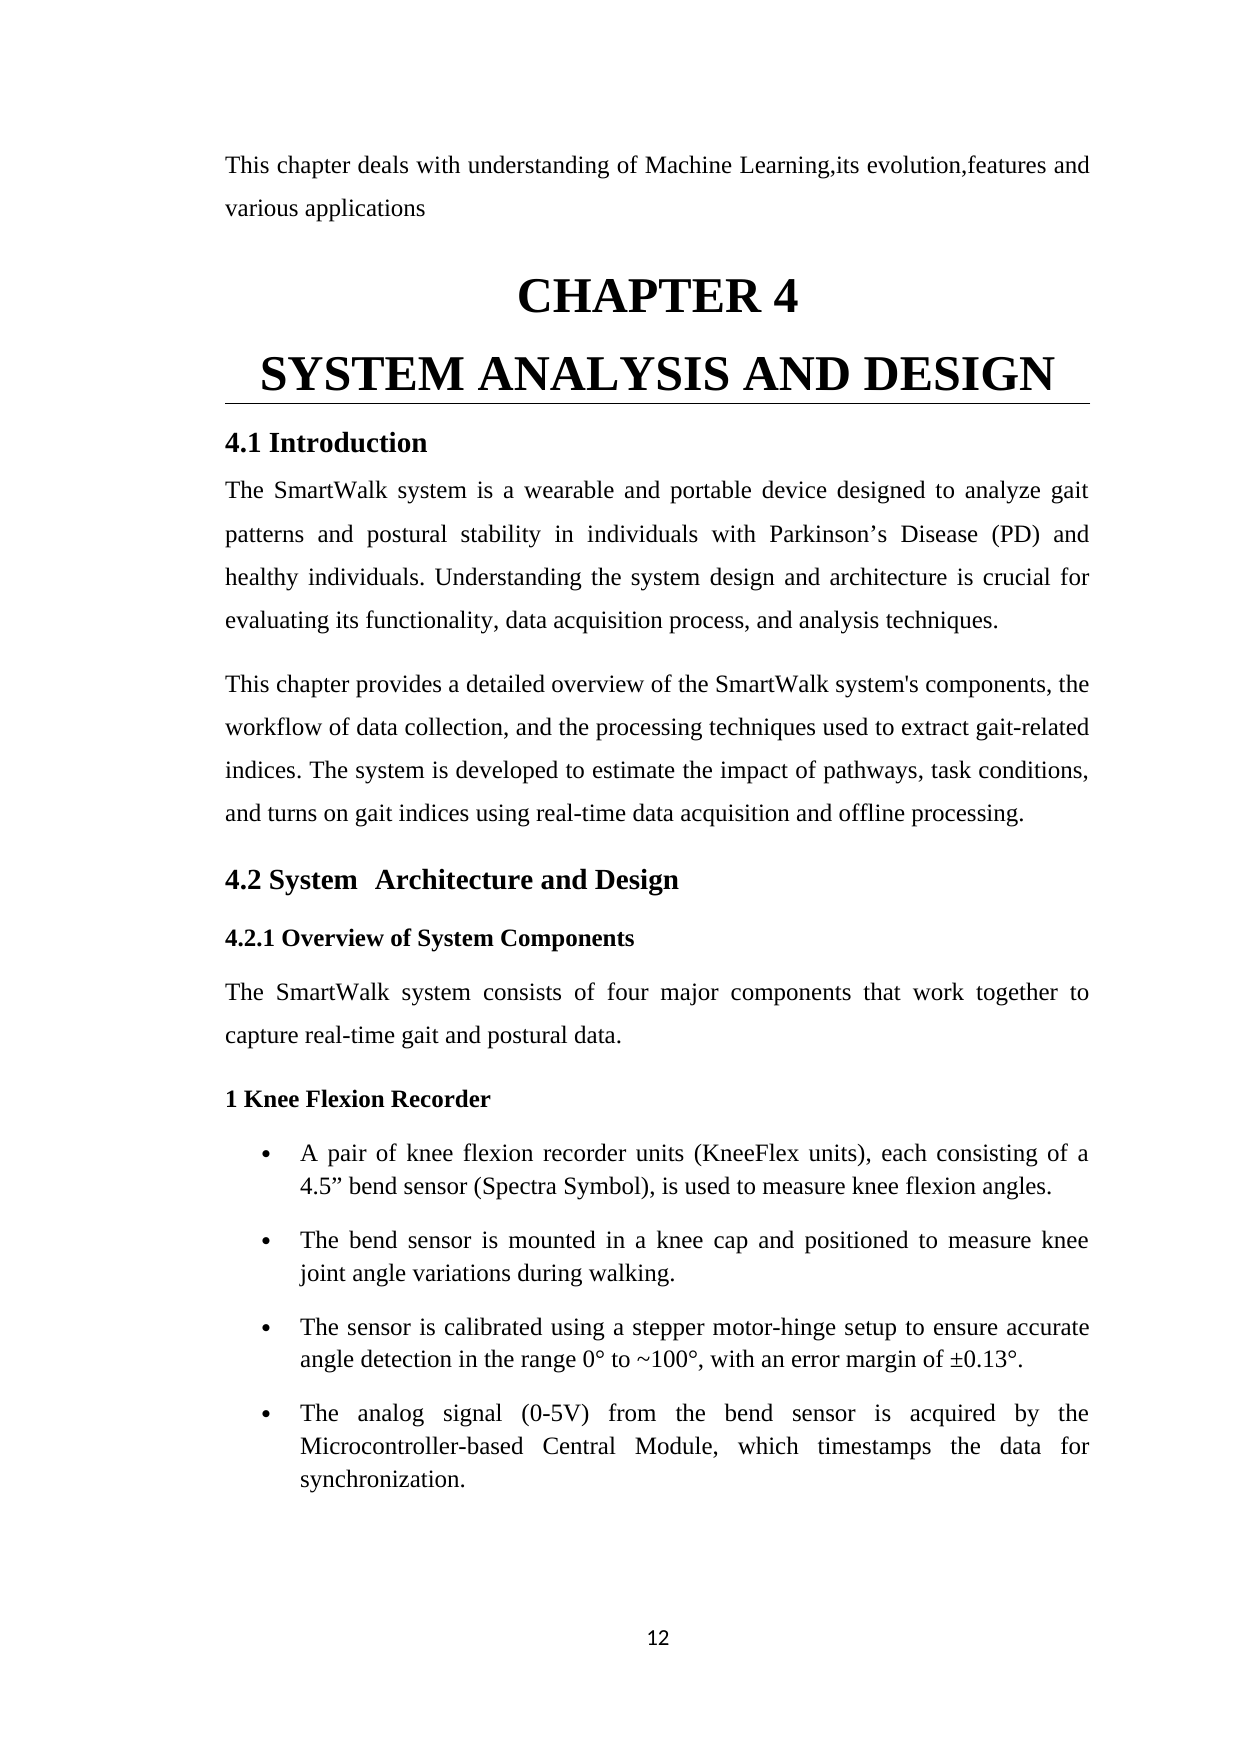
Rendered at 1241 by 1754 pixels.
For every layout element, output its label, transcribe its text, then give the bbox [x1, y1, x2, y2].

list A pair of knee flexion recorder units (KneeFlex units), each consisting of a 4.5” bend sensor (Spectra Symbol), is used to measure knee flexion angles. [262, 1138, 1090, 1199]
text This chapter provides a detailed overview of the SmartWalk system's components, the workflow of data collection, and the processing techniques used to extract gait-related indices. The system is developed to estimate the impact of pathways, task conditions, and turns on gait indices using real-time data acquisition and offline processing. [225, 669, 1090, 827]
text CHAPTER 4 [225, 265, 1090, 323]
text 4.1 Introduction [225, 425, 1090, 459]
text 1 Knee Flexion Recorder [225, 1084, 1090, 1113]
list The bend sensor is mounted in a knee cap and positioned to measure knee joint angle variations during walking. [262, 1225, 1090, 1286]
text The SmartWalk system is a wearable and portable device designed to analyze gait patterns and postural stability in individuals with Parkinson’s Disease (PD) and healthy individuals. Understanding the system design and architecture is crucial for evaluating its functionality, data acquisition process, and analysis techniques. [225, 476, 1090, 634]
text 4.2 System Architecture and Design [225, 862, 1090, 896]
text The SmartWalk system consists of four major components that work together to capture real-time gait and postural data. [225, 977, 1090, 1049]
list The sensor is calibrated using a stepper motor-hinge setup to ensure accurate angle detection in the range 0° to ~100°, with an error margin of ±0.13°. [262, 1312, 1090, 1373]
text This chapter deals with understanding of Machine Learning,its evolution,features and various applications [225, 150, 1090, 222]
text 4.2.1 Overview of System Components [225, 923, 1090, 952]
text SYSTEM ANALYSIS AND DESIGN [225, 344, 1090, 403]
list The analog signal (0-5V) from the bend sensor is acquired by the Microcontroller-based Central Module, which timestamps the data for synchronization. [262, 1398, 1090, 1493]
